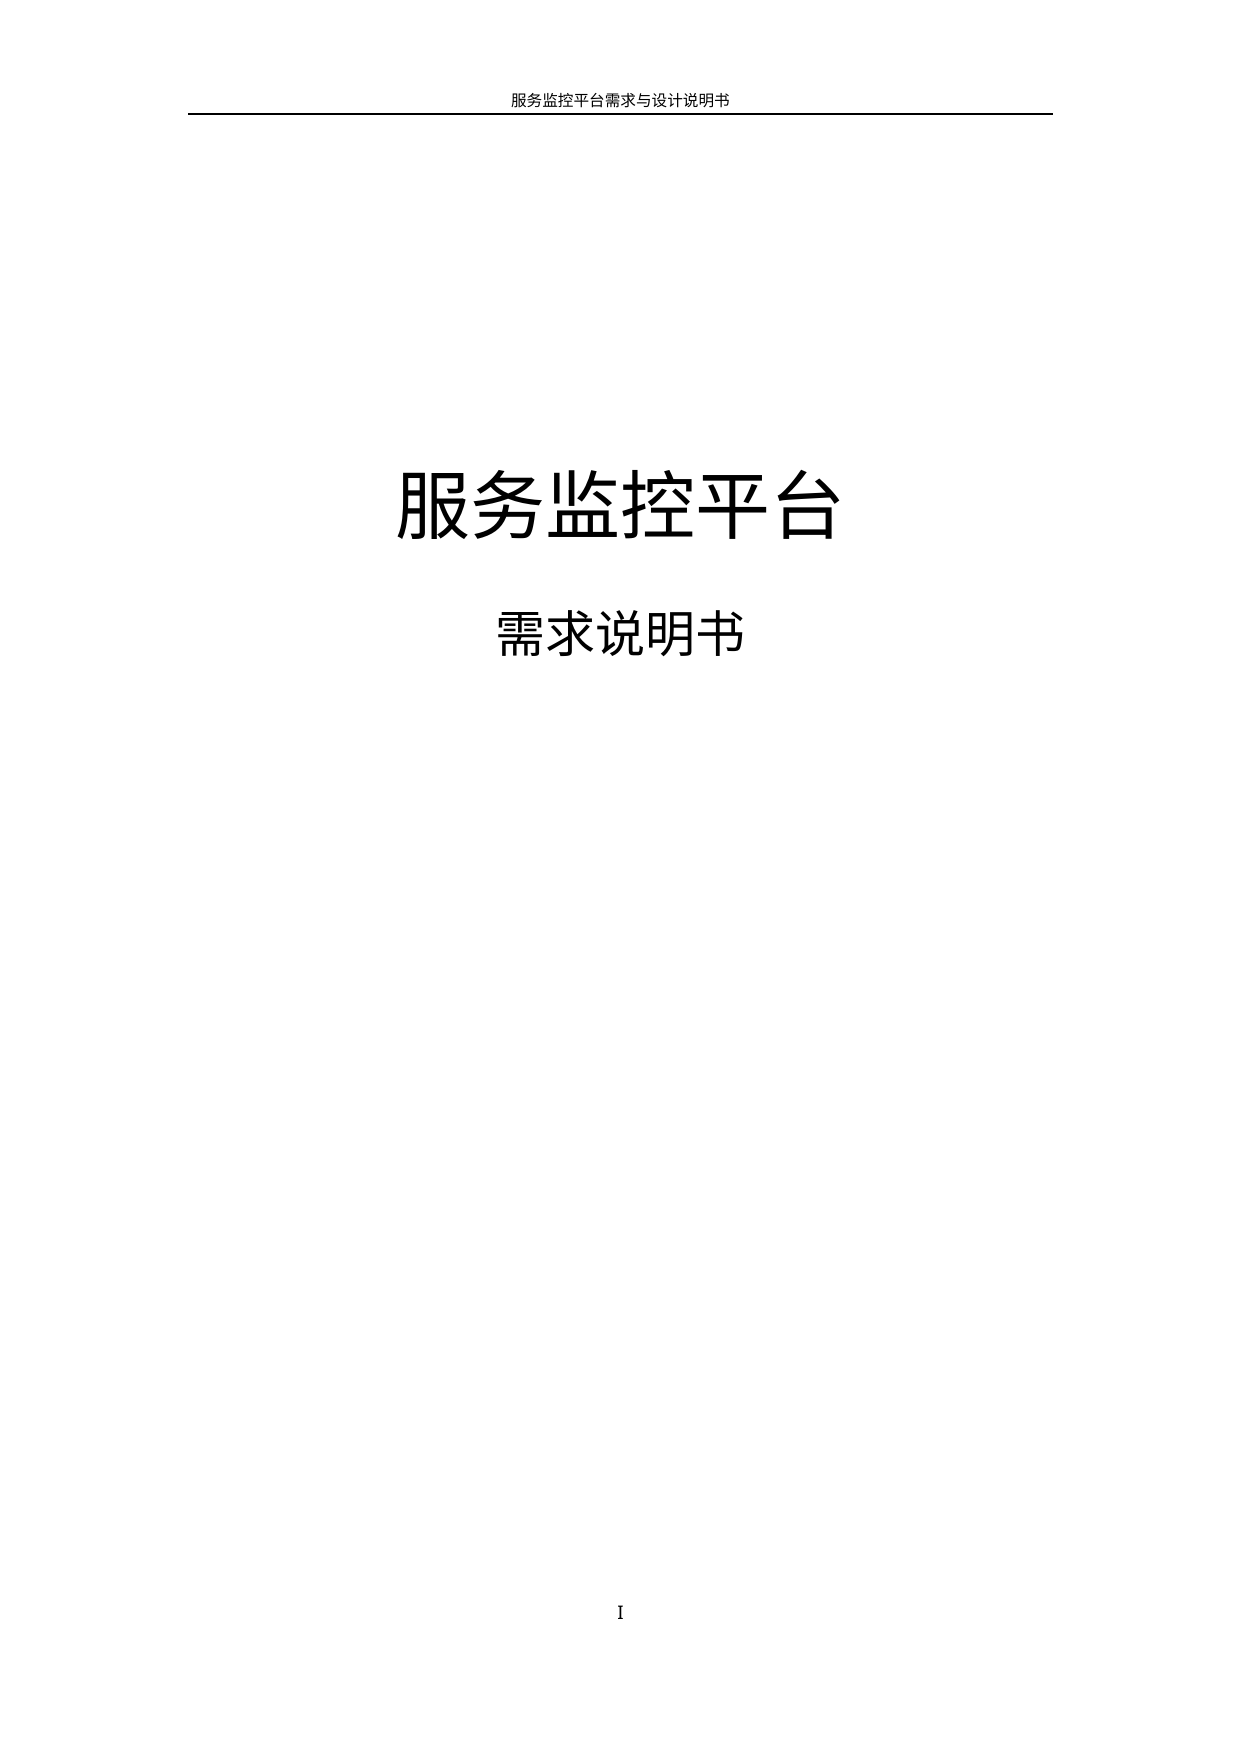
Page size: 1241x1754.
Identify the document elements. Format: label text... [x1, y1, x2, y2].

text 服务监控平台 [187, 436, 1053, 566]
text 需求说明书 [187, 582, 1053, 680]
